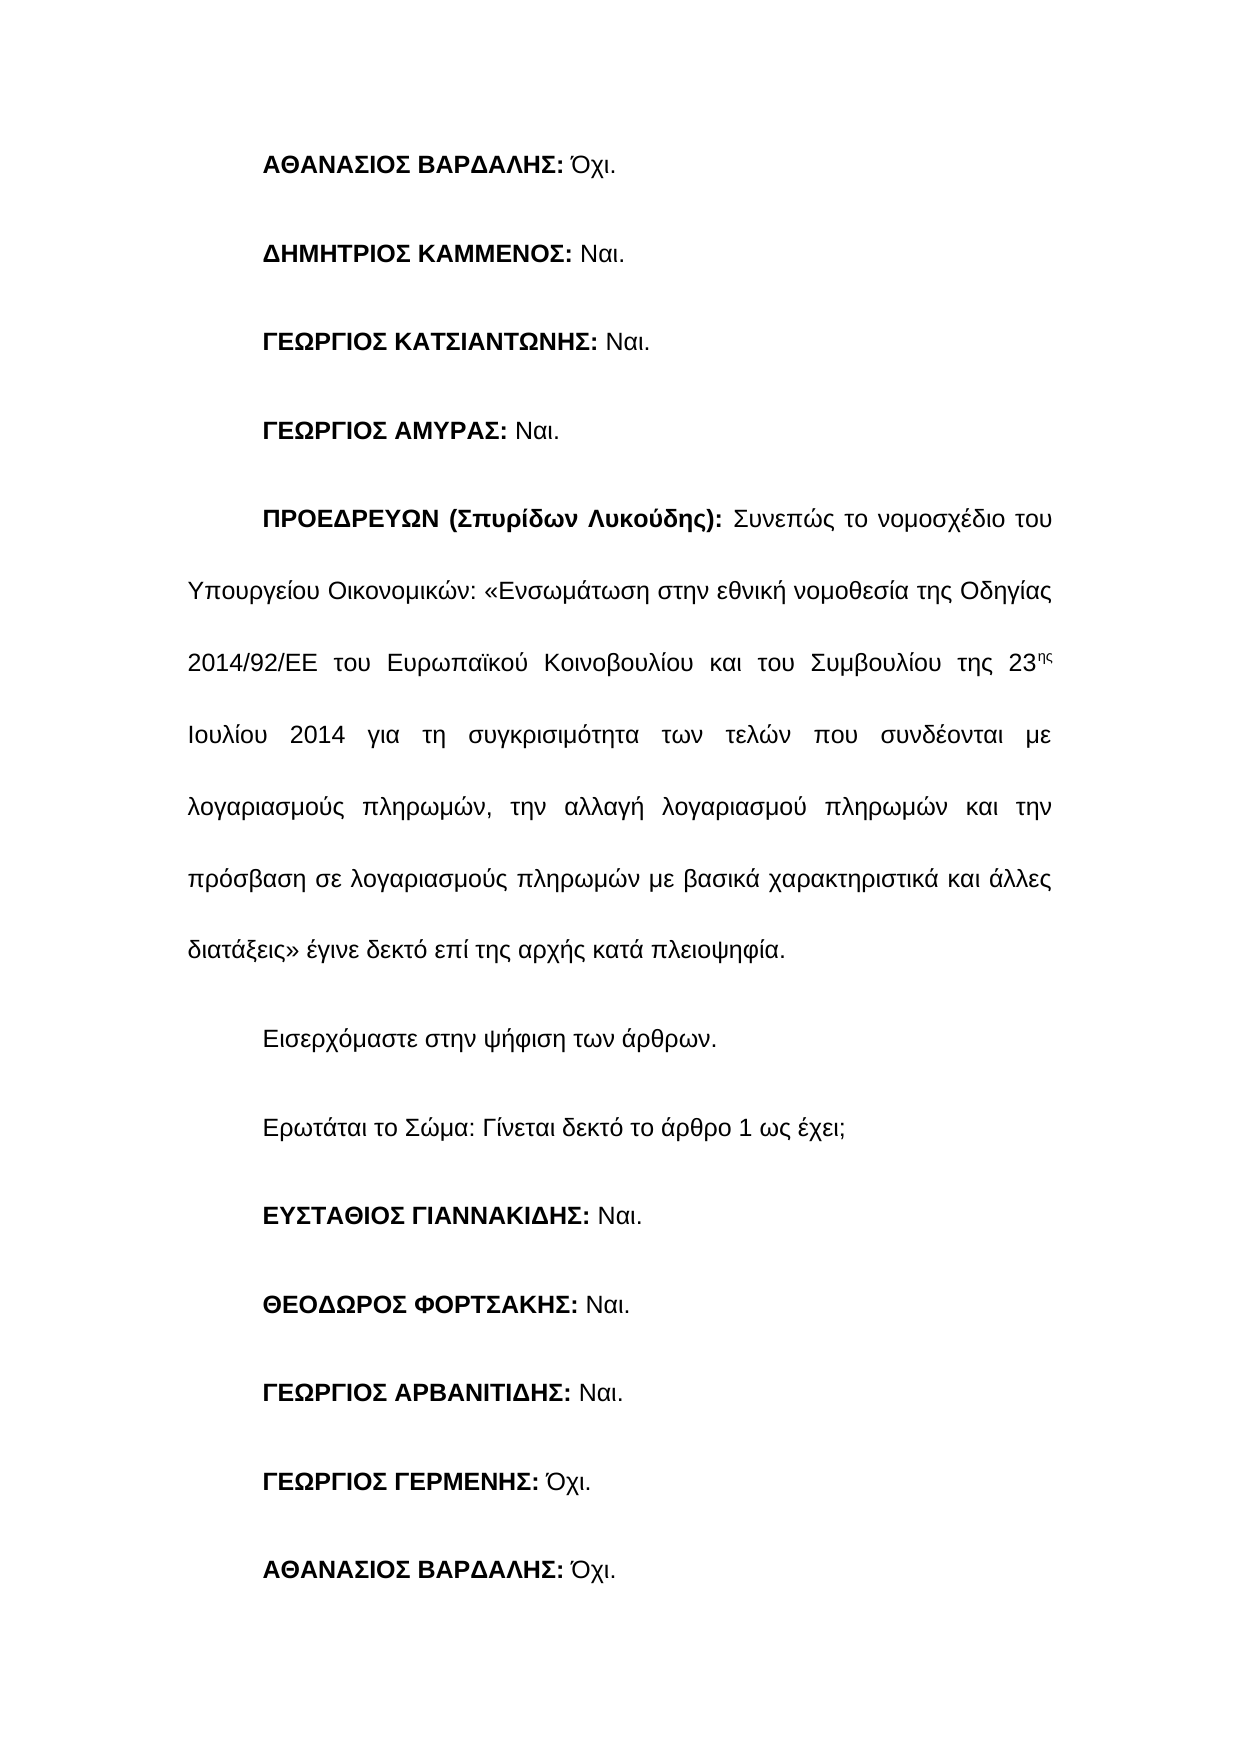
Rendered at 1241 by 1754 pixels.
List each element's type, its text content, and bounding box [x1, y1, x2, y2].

text Εισερχόμαστε στην ψήφιση των άρθρων. [187, 1024, 1053, 1053]
text ΠΡΟΕΔΡΕΥΩΝ (Σπυρίδων Λυκούδης): Συνεπώς το νομοσχέδιο του Υπουργείου Οικονομικών: «Ενσωμάτωση στην εθνική νομοθεσία της Οδηγίας 2014/92/ΕΕ του Ευρωπαϊκού Κοινοβουλίου και του Συμβουλίου της 23ης Ιουλίου 2014 για τη συγκρισιμότητα των τελών που συνδέονται με λογαριασμούς πληρωμών, την αλλαγή λογαριασμού πληρωμών και την πρόσβαση σε λογαριασμούς πληρωμών με βασικά χαρακτηριστικά και άλλες διατάξεις» έγινε δεκτό επί της αρχής κατά πλειοψηφία. [187, 504, 1053, 964]
text ΑΘΑΝΑΣΙΟΣ ΒΑΡΔΑΛΗΣ: Όχι. [187, 150, 1053, 179]
text Ερωτάται το Σώμα: Γίνεται δεκτό το άρθρο 1 ως έχει; [187, 1112, 1053, 1141]
text ΓΕΩΡΓΙΟΣ ΑΜΥΡΑΣ: Ναι. [187, 416, 1053, 444]
text ΘΕΟΔΩΡΟΣ ΦΟΡΤΣΑΚΗΣ: Ναι. [187, 1289, 1053, 1318]
text ΑΘΑΝΑΣΙΟΣ ΒΑΡΔΑΛΗΣ: Όχι. [187, 1555, 1053, 1584]
text ΓΕΩΡΓΙΟΣ ΚΑΤΣΙΑΝΤΩΝΗΣ: Ναι. [187, 327, 1053, 356]
text ΓΕΩΡΓΙΟΣ ΑΡΒΑΝΙΤΙΔΗΣ: Ναι. [187, 1378, 1053, 1407]
text ΓΕΩΡΓΙΟΣ ΓΕΡΜΕΝΗΣ: Όχι. [187, 1467, 1053, 1495]
text ΔΗΜΗΤΡΙΟΣ ΚΑΜΜΕΝΟΣ: Ναι. [187, 238, 1053, 267]
text ΕΥΣΤΑΘΙΟΣ ΓΙΑΝΝΑΚΙΔΗΣ: Ναι. [187, 1201, 1053, 1230]
